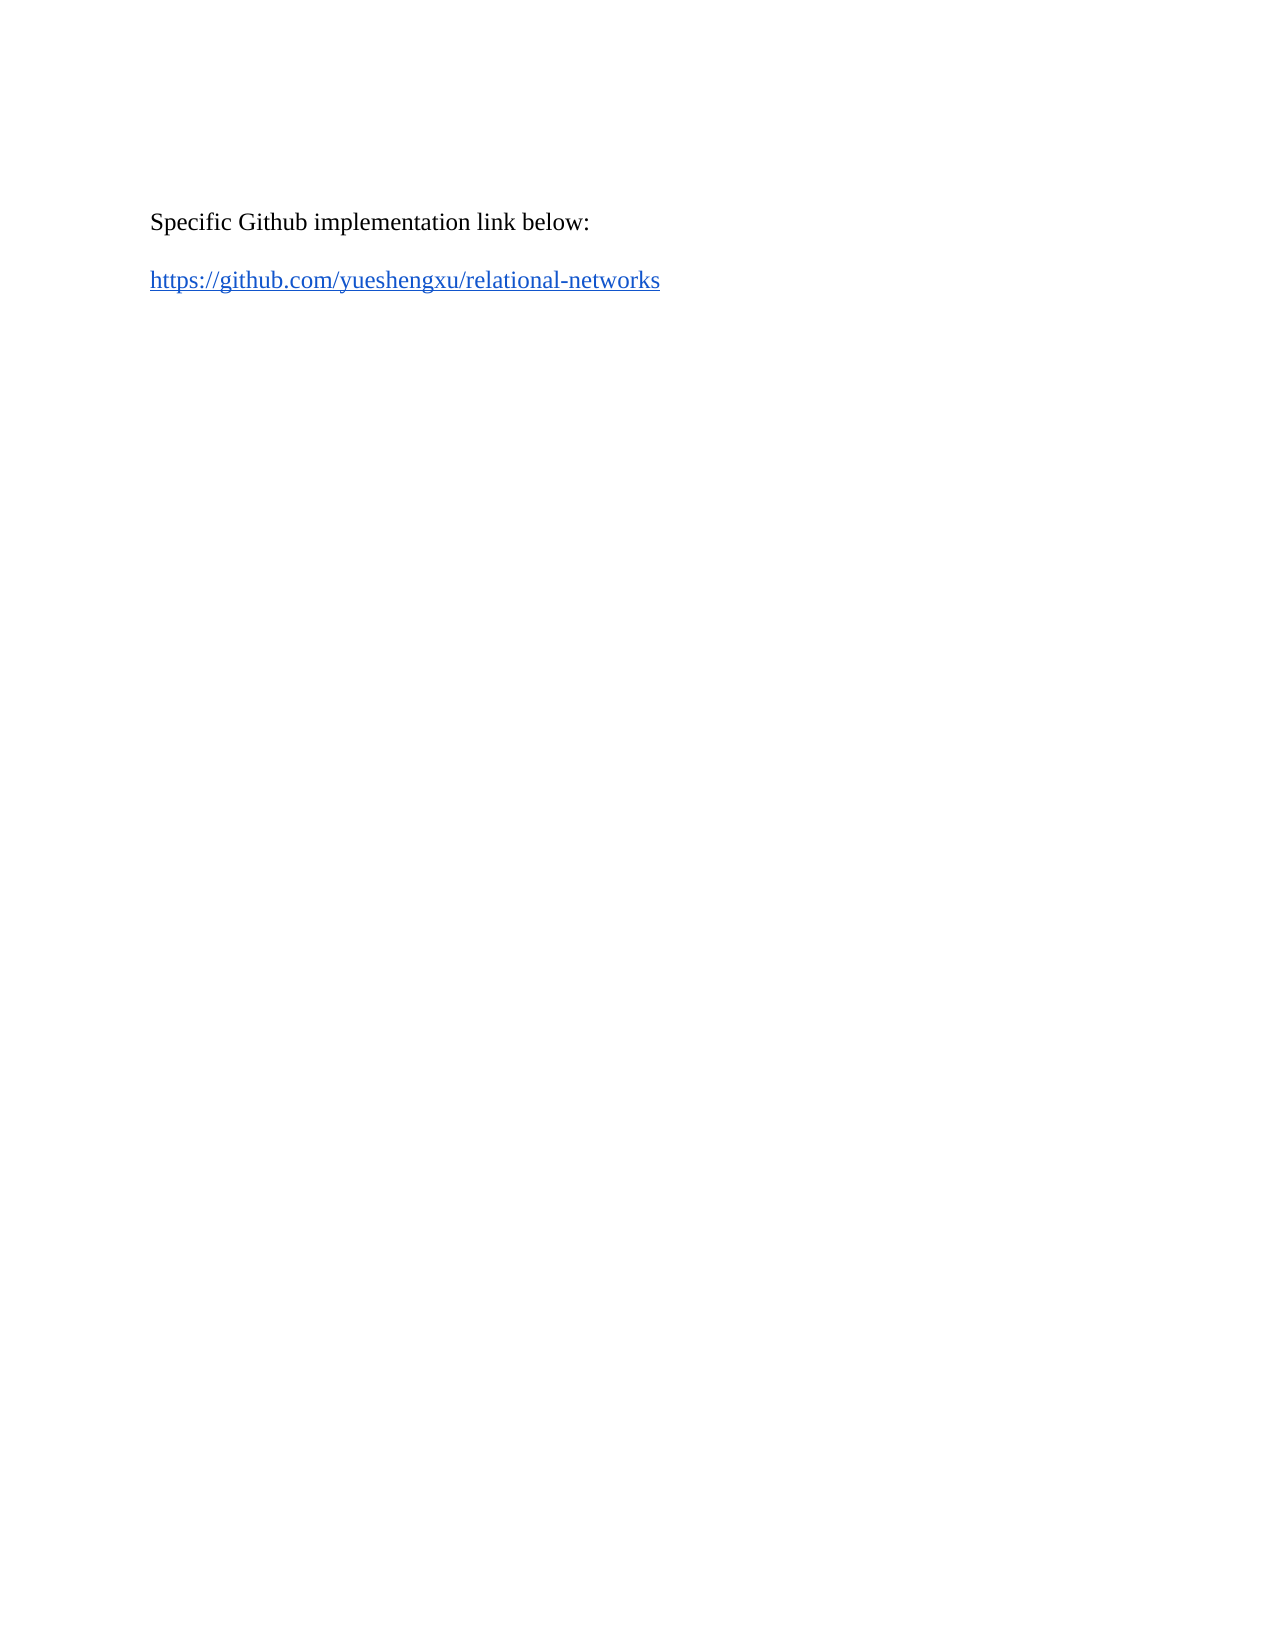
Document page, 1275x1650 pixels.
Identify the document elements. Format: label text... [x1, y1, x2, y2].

text Specific Github implementation link below: [150, 207, 1125, 236]
text https://github.com/yueshengxu/relational-networks [150, 265, 1125, 294]
